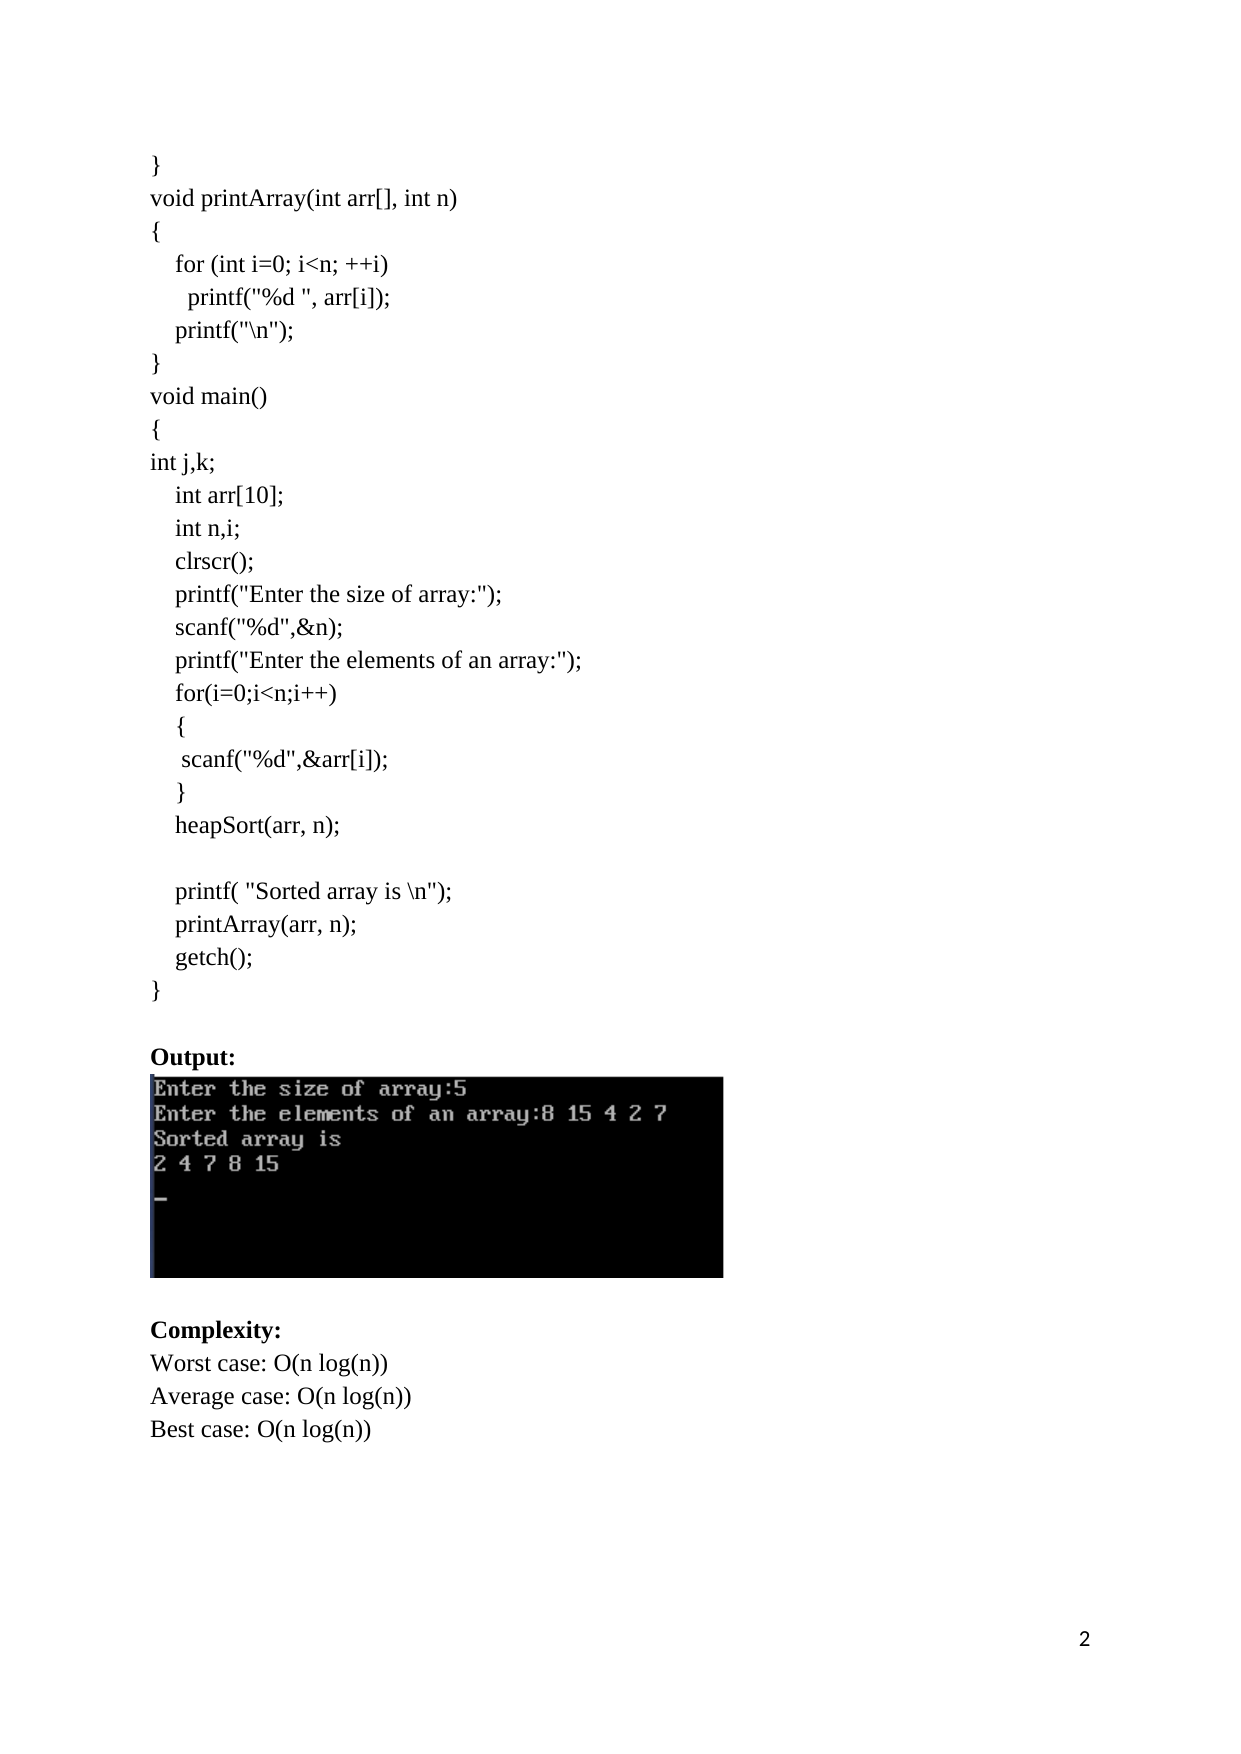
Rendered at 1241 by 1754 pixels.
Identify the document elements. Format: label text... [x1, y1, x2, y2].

text clrscr(); [150, 546, 1090, 575]
text { [150, 414, 1090, 443]
text { [150, 711, 1090, 740]
text getch(); [150, 942, 1090, 971]
text } [150, 976, 1090, 1004]
text int j,k; [150, 447, 1090, 476]
text scanf("%d",&n); [150, 612, 1090, 641]
text int arr[10]; [150, 480, 1090, 509]
text scanf("%d",&arr[i]); [150, 744, 1090, 773]
text void printArray(int arr[], int n) [150, 183, 1090, 212]
text printf("%d ", arr[i]); [150, 282, 1090, 311]
picture [150, 1074, 724, 1278]
text Average case: O(n log(n)) [150, 1381, 1090, 1410]
text } [150, 348, 1090, 377]
text printf( "Sorted array is \n"); [150, 876, 1090, 905]
text printf("Enter the size of array:"); [150, 579, 1090, 608]
text heapSort(arr, n); [150, 810, 1090, 839]
text for (int i=0; i<n; ++i) [150, 249, 1090, 278]
text } [150, 777, 1090, 806]
text Complexity: [150, 1315, 1090, 1344]
text int n,i; [150, 513, 1090, 542]
text for(i=0;i<n;i++) [150, 678, 1090, 707]
text void main() [150, 381, 1090, 410]
text printf("Enter the elements of an array:"); [150, 645, 1090, 674]
text } [150, 150, 1090, 179]
text Worst case: O(n log(n)) [150, 1348, 1090, 1377]
text printf("\n"); [150, 315, 1090, 344]
text printArray(arr, n); [150, 909, 1090, 938]
text Best case: O(n log(n)) [150, 1414, 1090, 1443]
text Output: [150, 1042, 1090, 1070]
text { [150, 216, 1090, 245]
